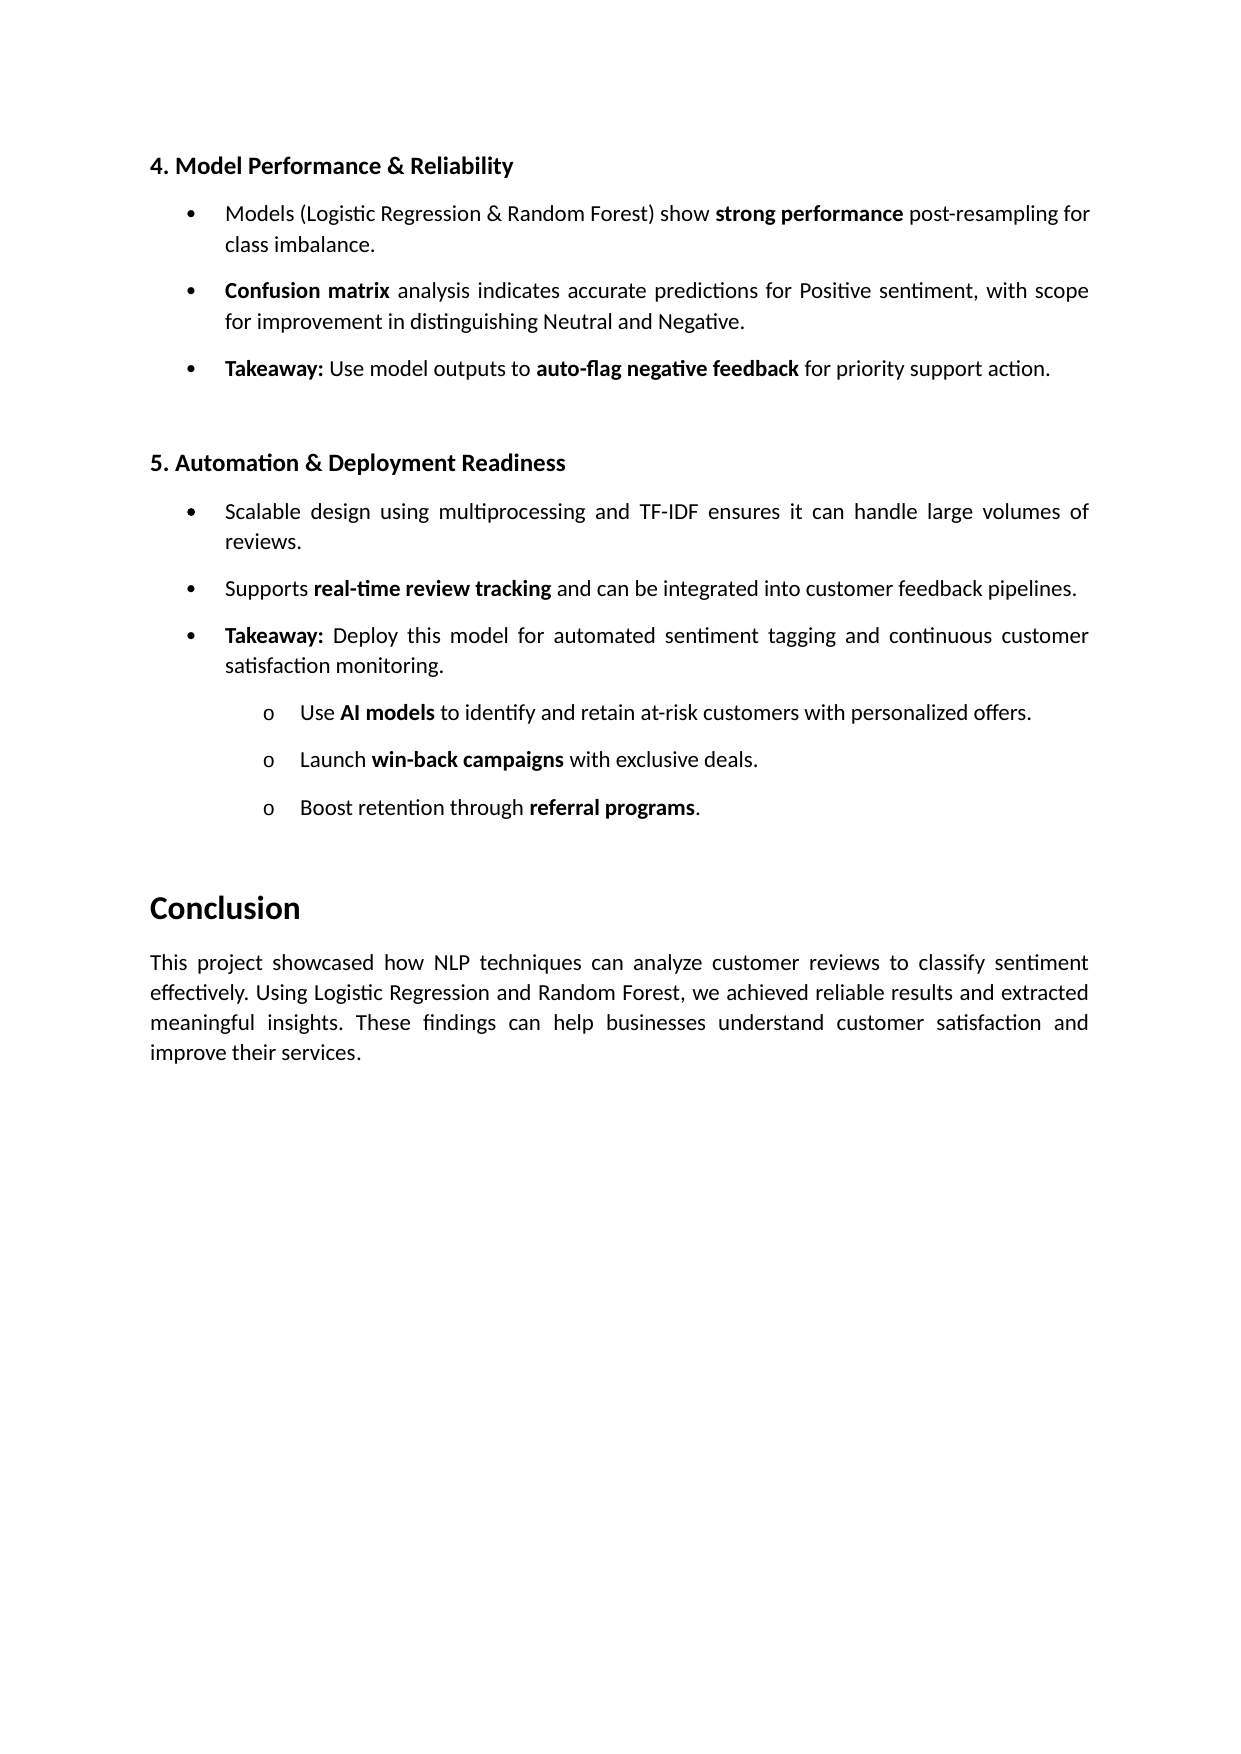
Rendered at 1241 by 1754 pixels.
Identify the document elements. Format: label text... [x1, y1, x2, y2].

list Takeaway: Deploy this model for automated sentiment tagging and continuous customer satisfaction monitoring. [187, 621, 1090, 679]
text 5. Automation & Deployment Readiness [150, 447, 1090, 478]
text 4. Model Performance & Reliability [150, 150, 1090, 181]
list Launch win-back campaigns with exclusive deals. [262, 746, 1090, 774]
list Scalable design using multiprocessing and TF-IDF ensures it can handle large volumes of reviews. [187, 497, 1090, 555]
list Use AI models to identify and retain at-risk customers with personalized offers. [262, 698, 1090, 727]
list Takeaway: Use model outputs to auto-flag negative feedback for priority support action. [187, 354, 1090, 382]
list Models (Logistic Regression & Random Forest) show strong performance post-resampling for class imbalance. [187, 199, 1090, 258]
text Conclusion [150, 887, 1090, 928]
list Confusion matrix analysis indicates accurate predictions for Positive sentiment, with scope for improvement in distinguishing Neutral and Negative. [187, 277, 1090, 335]
list Boost retention through referral programs. [262, 793, 1090, 821]
text This project showcased how NLP techniques can analyze customer reviews to classify sentiment effectively. Using Logistic Regression and Random Forest, we achieved reliable results and extracted meaningful insights. These findings can help businesses understand customer satisfaction and improve their services. [150, 948, 1090, 1066]
list Supports real-time review tracking and can be integrated into customer feedback pipelines. [187, 574, 1090, 602]
